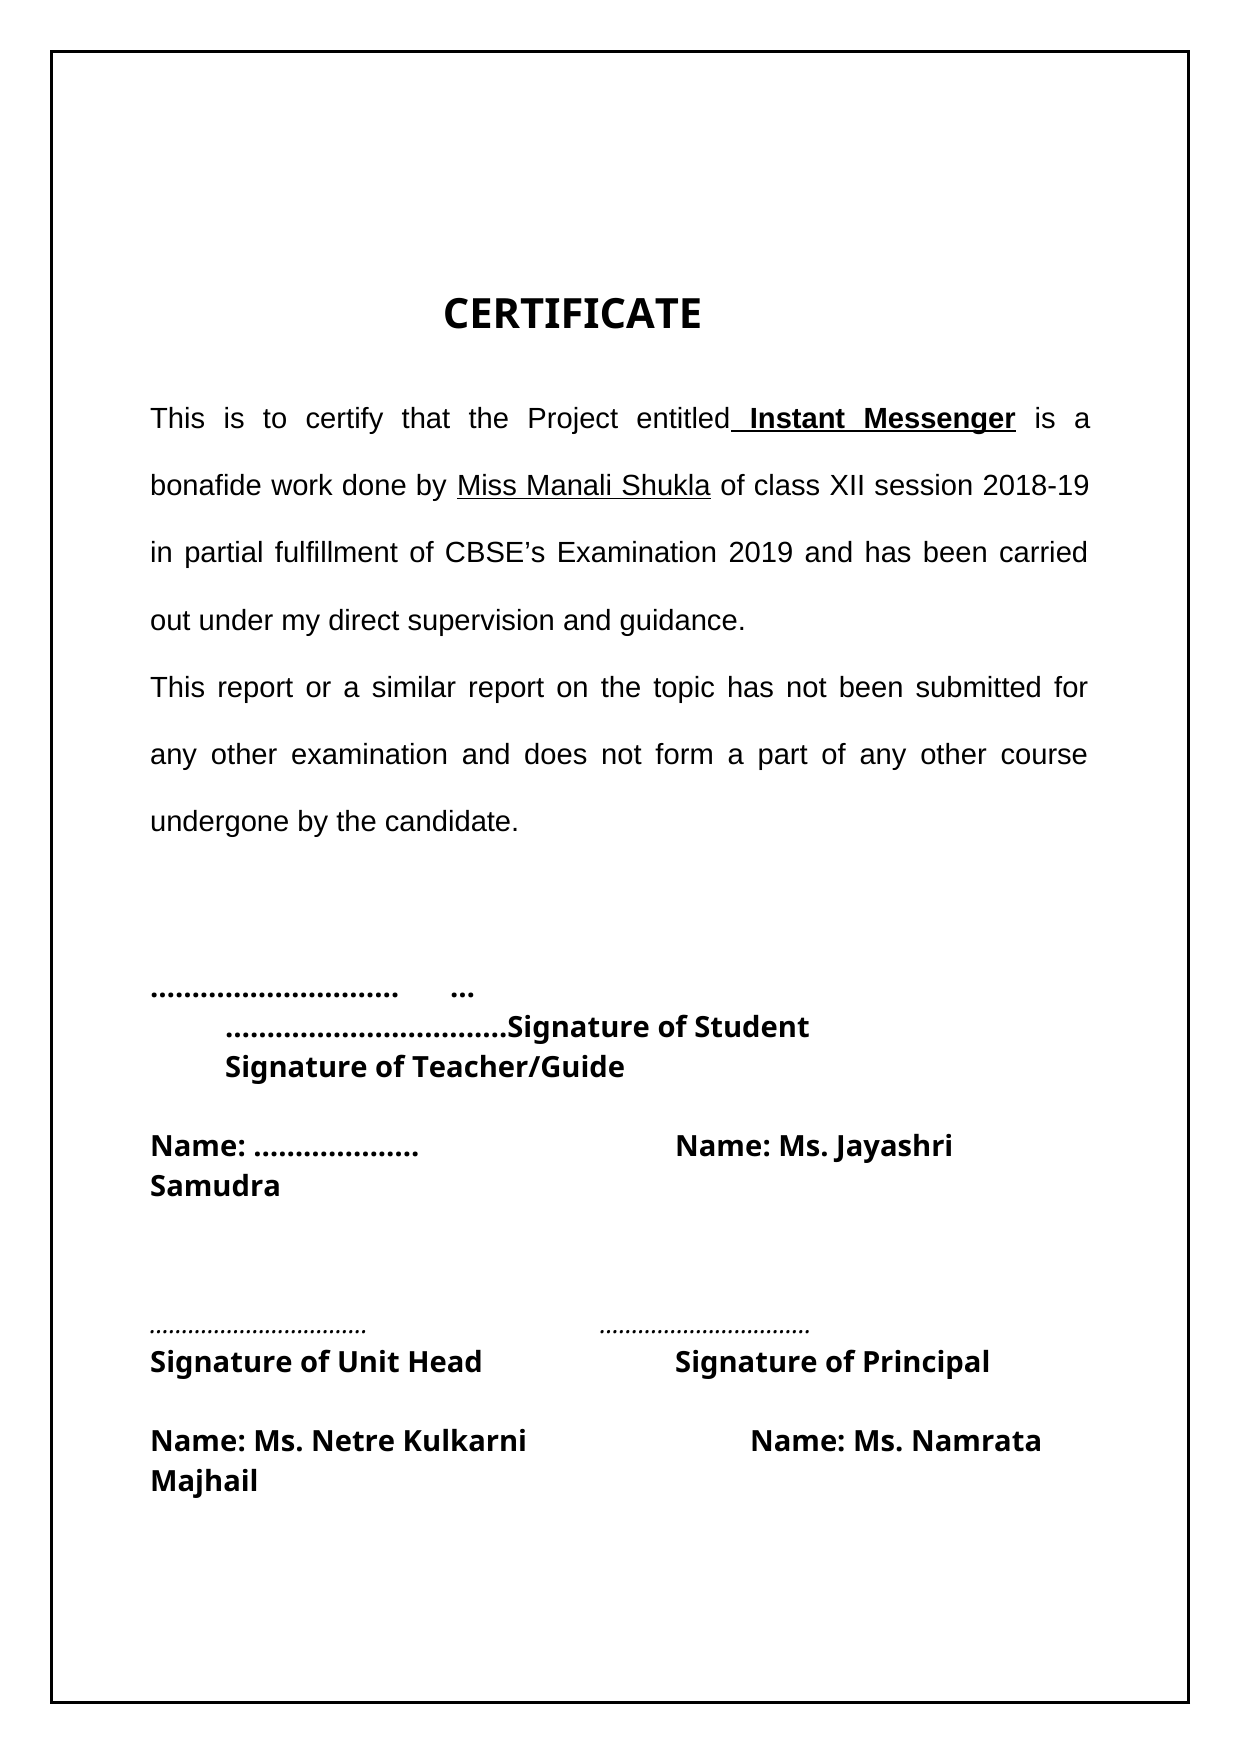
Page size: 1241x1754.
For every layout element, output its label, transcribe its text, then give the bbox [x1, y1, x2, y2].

text Name: ……………….. Name: Ms. Jayashri Samudra [150, 1125, 1090, 1204]
text This is to certify that the Project entitled Instant Messenger is a bonafide work done by Miss Manali Shukla of class XII session 2018-19 in partial fulfillment of CBSE’s Examination 2019 and has been carried out under my direct supervision and guidance. [150, 401, 1090, 636]
text ……………………………. …………………………… [150, 1307, 1090, 1341]
text Name: Ms. Netre Kulkarni Name: Ms. Namrata Majhail [150, 1420, 1090, 1499]
text CERTIFICATE [150, 284, 1090, 341]
subtitle ………………………… … …………………………….Signature of Student Signature of Teacher/Guide [150, 966, 1090, 1086]
text Signature of Unit Head Signature of Principal [150, 1341, 1090, 1381]
text This report or a similar report on the topic has not been submitted for any other examination and does not form a part of any other course undergone by the candidate. [150, 670, 1090, 837]
